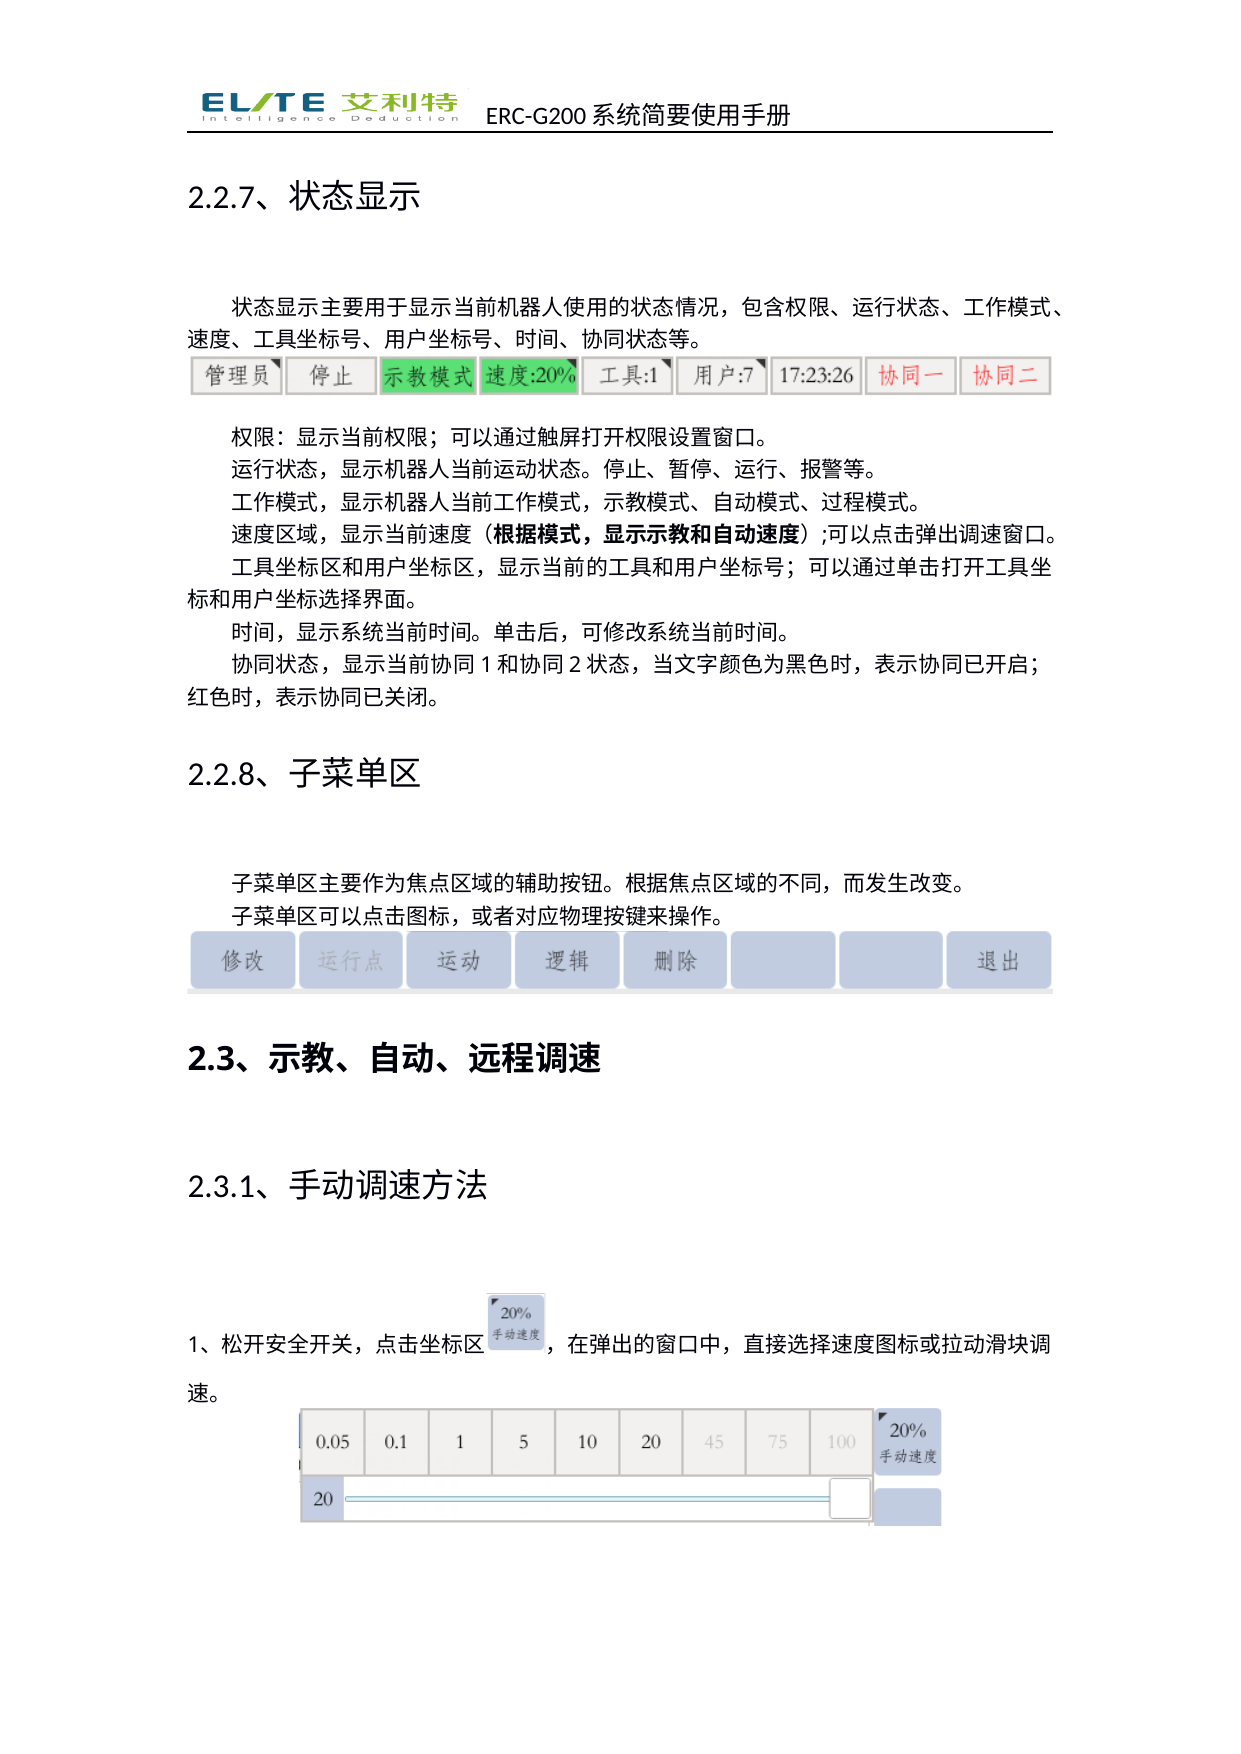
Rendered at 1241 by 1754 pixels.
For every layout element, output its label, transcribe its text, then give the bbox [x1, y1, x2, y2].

subtitle 2.2.8、子菜单区 [187, 739, 1053, 804]
text 权限：显示当前权限；可以通过触屏打开权限设置窗口。 [187, 419, 1053, 452]
text 子菜单区主要作为焦点区域的辅助按钮。根据焦点区域的不同，而发生改变。 [187, 866, 1053, 898]
subtitle 2.3、示教、自动、远程调速 [187, 1023, 1053, 1088]
text 运行状态，显示机器人当前运动状态。停止、暂停、运行、报警等。 [187, 452, 1053, 484]
text 工作模式，显示机器人当前工作模式，示教模式、自动模式、过程模式。 [187, 484, 1053, 517]
text 速度区域，显示当前速度（根据模式，显示示教和自动速度）;可以点击弹出调速窗口。 [187, 517, 1053, 549]
picture [187, 354, 1053, 399]
subtitle 2.3.1、手动调速方法 [187, 1150, 1053, 1215]
text 子菜单区可以点击图标，或者对应物理按键来操作。 [187, 898, 1053, 931]
text 状态显示主要用于显示当前机器人使用的状态情况，包含权限、运行状态、工作模式、速度、工具坐标号、用户坐标号、时间、协同状态等。 [187, 289, 1053, 354]
picture [187, 931, 1053, 994]
subtitle 2.2.7、状态显示 [187, 162, 1053, 227]
text 工具坐标区和用户坐标区，显示当前的工具和用户坐标号；可以通过单击打开工具坐标和用户坐标选择界面。 [187, 549, 1053, 614]
text 1、松开安全开关，点击坐标区，在弹出的窗口中，直接选择速度图标或拉动滑块调速。 [187, 1278, 1053, 1408]
picture [486, 1293, 546, 1353]
picture [187, 88, 469, 124]
text 协同状态，显示当前协同1和协同2状态，当文字颜色为黑色时，表示协同已开启；红色时，表示协同已关闭。 [187, 647, 1053, 712]
text 时间，显示系统当前时间。单击后，可修改系统当前时间。 [187, 614, 1053, 647]
picture [298, 1407, 942, 1526]
